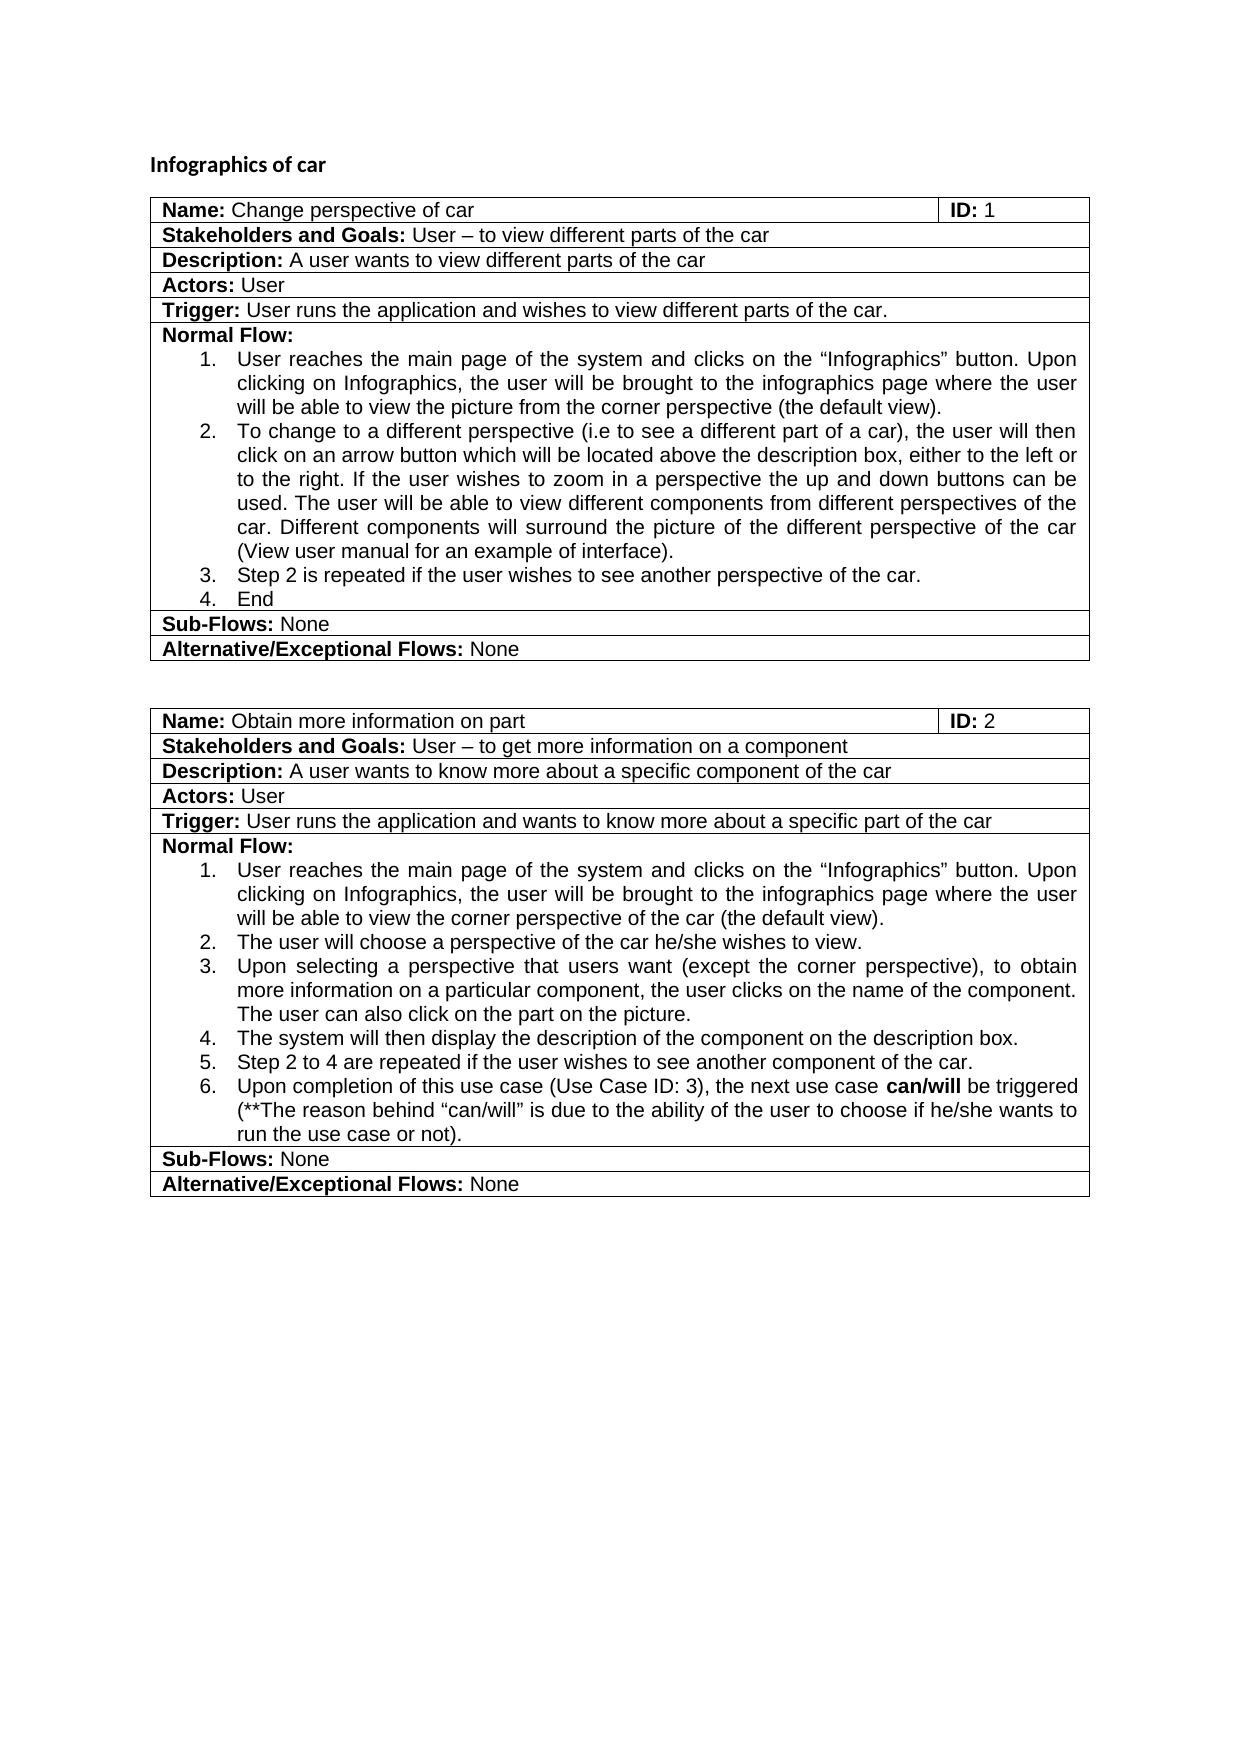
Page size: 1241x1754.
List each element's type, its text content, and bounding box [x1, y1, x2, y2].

table_cell Sub-Flows: None [151, 611, 1089, 635]
table_cell Alternative/Exceptional Flows: None [151, 636, 1089, 660]
table_cell Actors: User [151, 273, 1089, 297]
table_header Name: Obtain more information on part [151, 709, 938, 733]
table_header Name: Change perspective of car [151, 198, 938, 222]
table_header ID: 1 [939, 198, 1089, 222]
text Infographics of car [150, 150, 1090, 178]
table_cell Alternative/Exceptional Flows: None [151, 1172, 1089, 1196]
table_cell Stakeholders and Goals: User – to view different parts of the car [151, 223, 1089, 247]
table_cell Actors: User [151, 784, 1089, 808]
table_cell Trigger: User runs the application and wishes to view different parts of the car. [151, 298, 1089, 322]
table_cell Normal Flow: User reaches the main page of the system and clicks on the “Infographics” button. Upon clicking on Infographics, the user will be brought to the infographics page where the user will be able to view the picture from the corner perspective (the default view). To change to a different perspective (i.e to see a different part of a car), the user will then click on an arrow button which will be located above the description box, either to the left or to the right. If the user wishes to zoom in a perspective the up and down buttons can be used. The user will be able to view different components from different perspectives of the car. Different components will surround the picture of the different perspective of the car (View user manual for an example of interface). Step 2 is repeated if the user wishes to see another perspective of the car. End [151, 323, 1089, 610]
table_cell Trigger: User runs the application and wants to know more about a specific part of the car [151, 809, 1089, 833]
table_cell Sub-Flows: None [151, 1147, 1089, 1171]
table_cell Description: A user wants to view different parts of the car [151, 248, 1089, 272]
table_header ID: 2 [939, 709, 1089, 733]
table_cell Description: A user wants to know more about a specific component of the car [151, 759, 1089, 783]
table_cell Normal Flow: User reaches the main page of the system and clicks on the “Infographics” button. Upon clicking on Infographics, the user will be brought to the infographics page where the user will be able to view the corner perspective of the car (the default view). The user will choose a perspective of the car he/she wishes to view. Upon selecting a perspective that users want (except the corner perspective), to obtain more information on a particular component, the user clicks on the name of the component. The user can also click on the part on the picture. The system will then display the description of the component on the description box. Step 2 to 4 are repeated if the user wishes to see another component of the car. Upon completion of this use case (Use Case ID: 3), the next use case can/will be triggered (**The reason behind “can/will” is due to the ability of the user to choose if he/she wants to run the use case or not). [151, 834, 1089, 1146]
table_cell Stakeholders and Goals: User – to get more information on a component [151, 734, 1089, 758]
